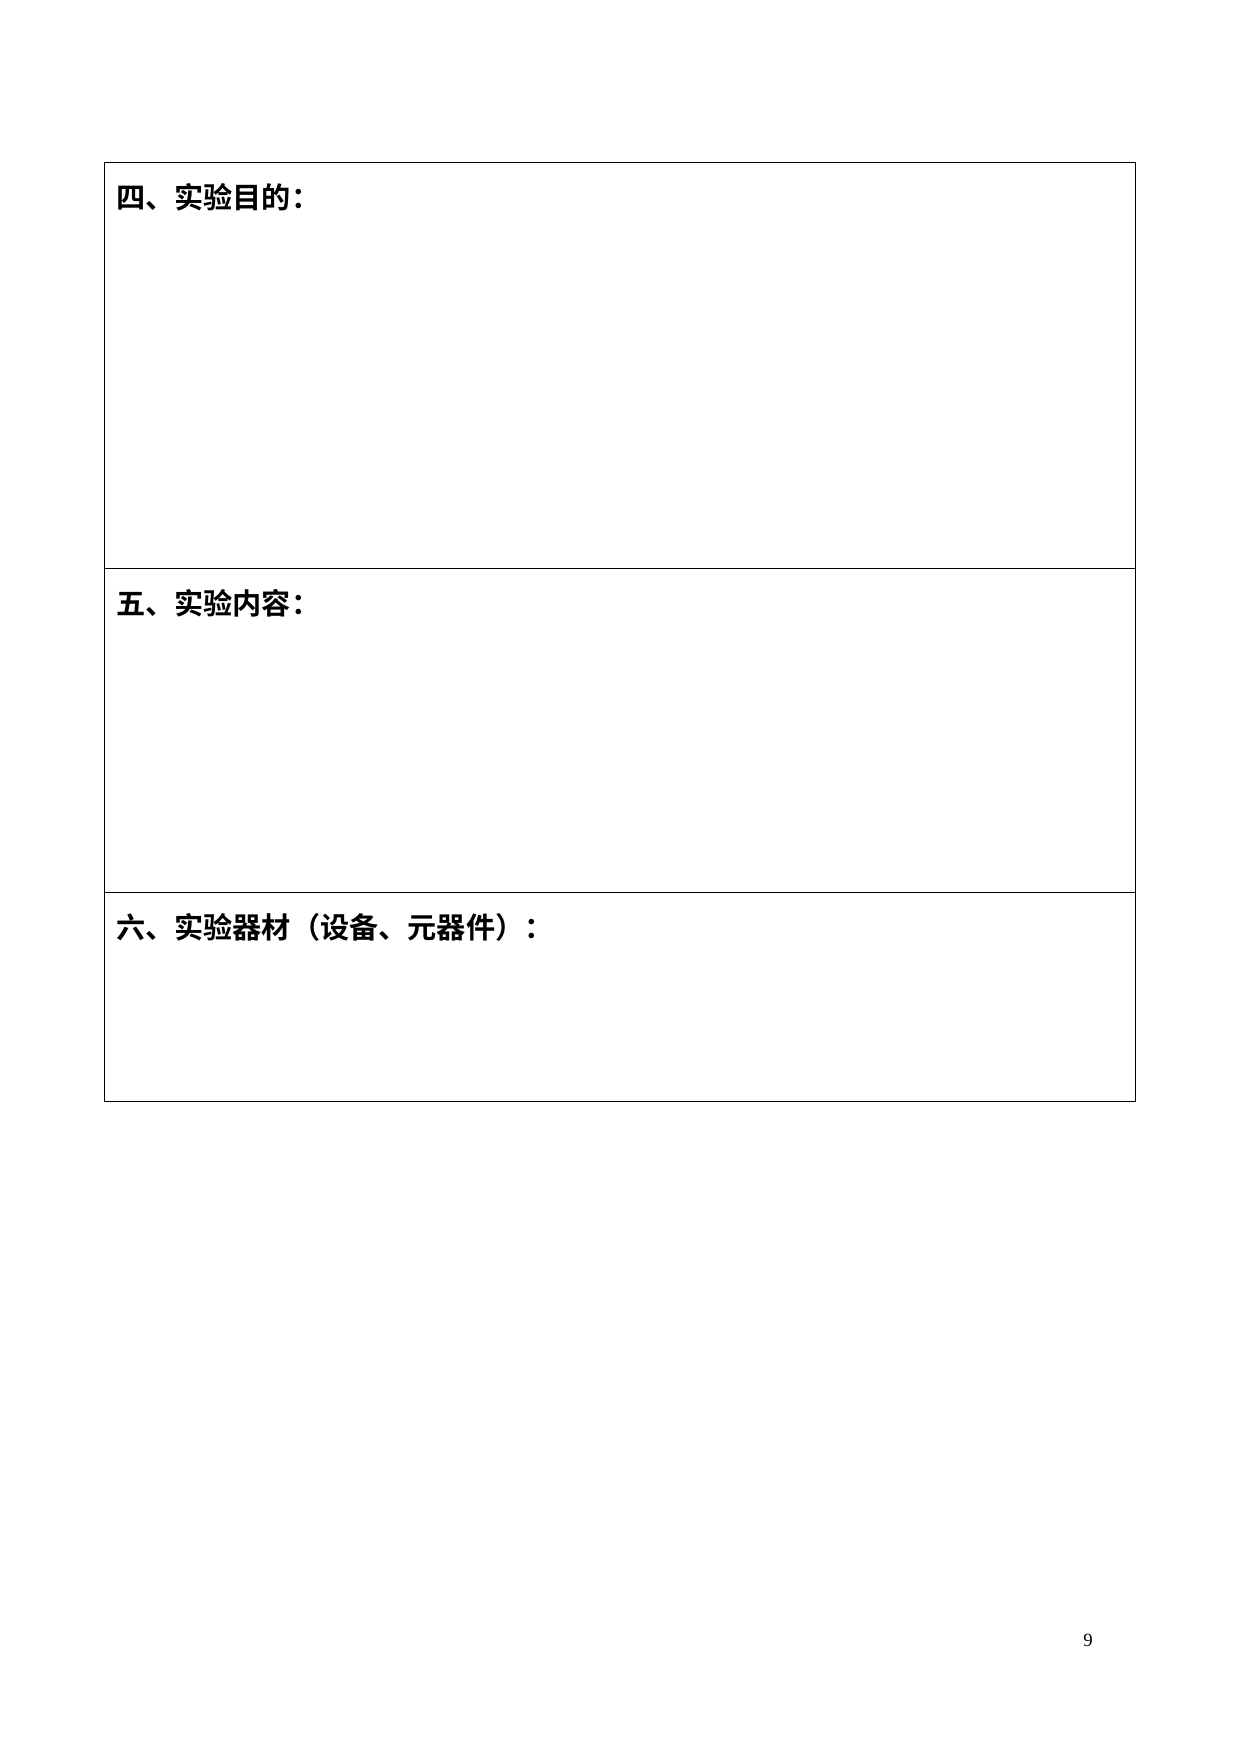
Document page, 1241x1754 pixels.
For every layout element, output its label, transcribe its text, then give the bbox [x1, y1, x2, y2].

table_cell 六、实验器材（设备、元器件）： [105, 893, 1135, 1101]
table_cell 五、实验内容： [105, 569, 1135, 892]
table_cell 四、实验目的： [105, 163, 1135, 568]
